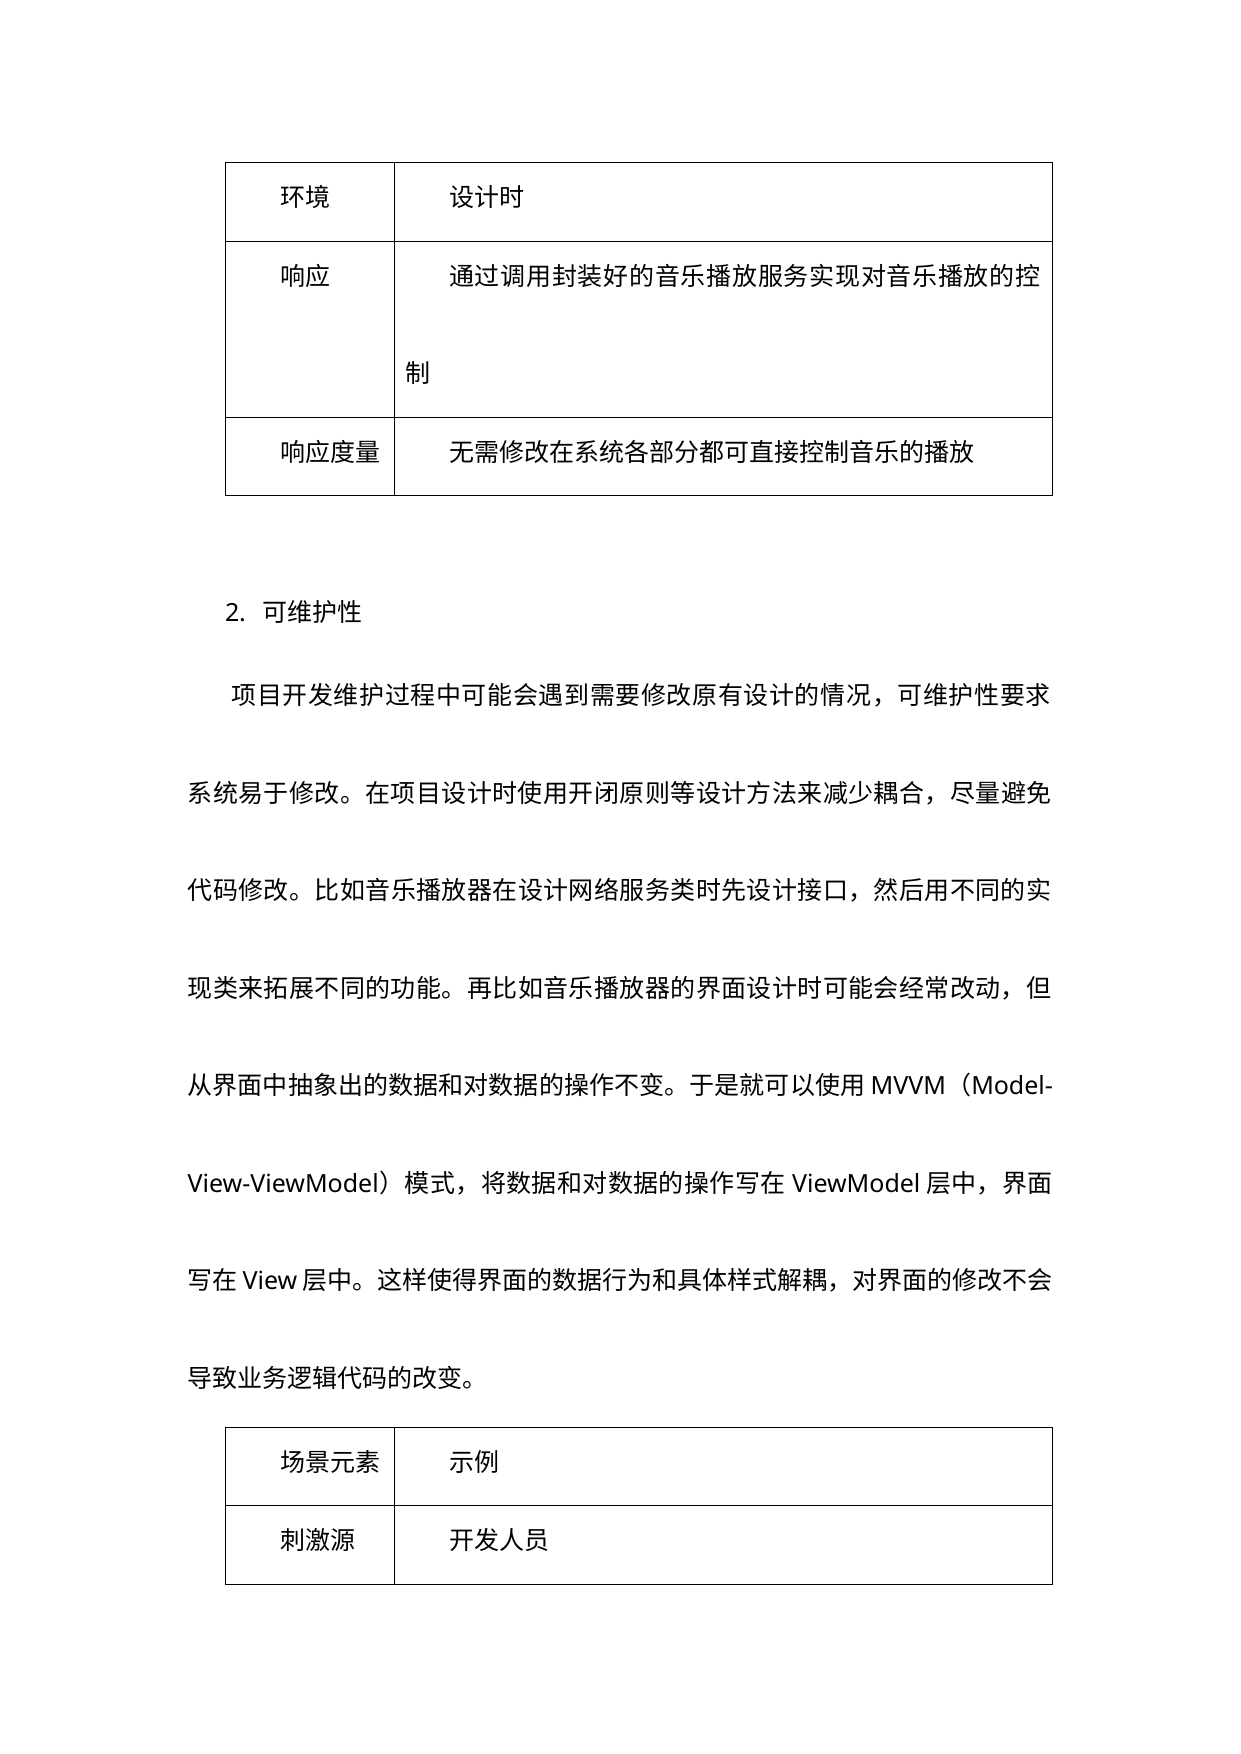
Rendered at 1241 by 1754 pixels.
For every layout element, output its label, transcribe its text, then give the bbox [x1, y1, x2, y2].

table_cell 无需修改在系统各部分都可直接控制音乐的播放 [395, 418, 1052, 495]
table_cell 响应 [226, 242, 394, 417]
table_cell 通过调用封装好的音乐播放服务实现对音乐播放的控制 [395, 242, 1052, 417]
text 项目开发维护过程中可能会遇到需要修改原有设计的情况，可维护性要求系统易于修改。在项目设计时使用开闭原则等设计方法来减少耦合，尽量避免代码修改。比如音乐播放器在设计网络服务类时先设计接口，然后用不同的实现类来拓展不同的功能。再比如音乐播放器的界面设计时可能会经常改动，但从界面中抽象出的数据和对数据的操作不变。于是就可以使用MVVM（Model-View-ViewModel）模式，将数据和对数据的操作写在ViewModel层中，界面写在View层中。这样使得界面的数据行为和具体样式解耦，对界面的修改不会导致业务逻辑代码的改变。 [187, 661, 1053, 1409]
table_cell 刺激源 [226, 1506, 394, 1584]
table_header 场景元素 [226, 1428, 394, 1505]
table_cell 设计时 [395, 163, 1052, 241]
table_header 示例 [395, 1428, 1052, 1505]
table_cell 环境 [226, 163, 394, 241]
table_cell 响应度量 [226, 418, 394, 495]
list 可维护性 [225, 578, 1053, 643]
table_cell 开发人员 [395, 1506, 1052, 1584]
